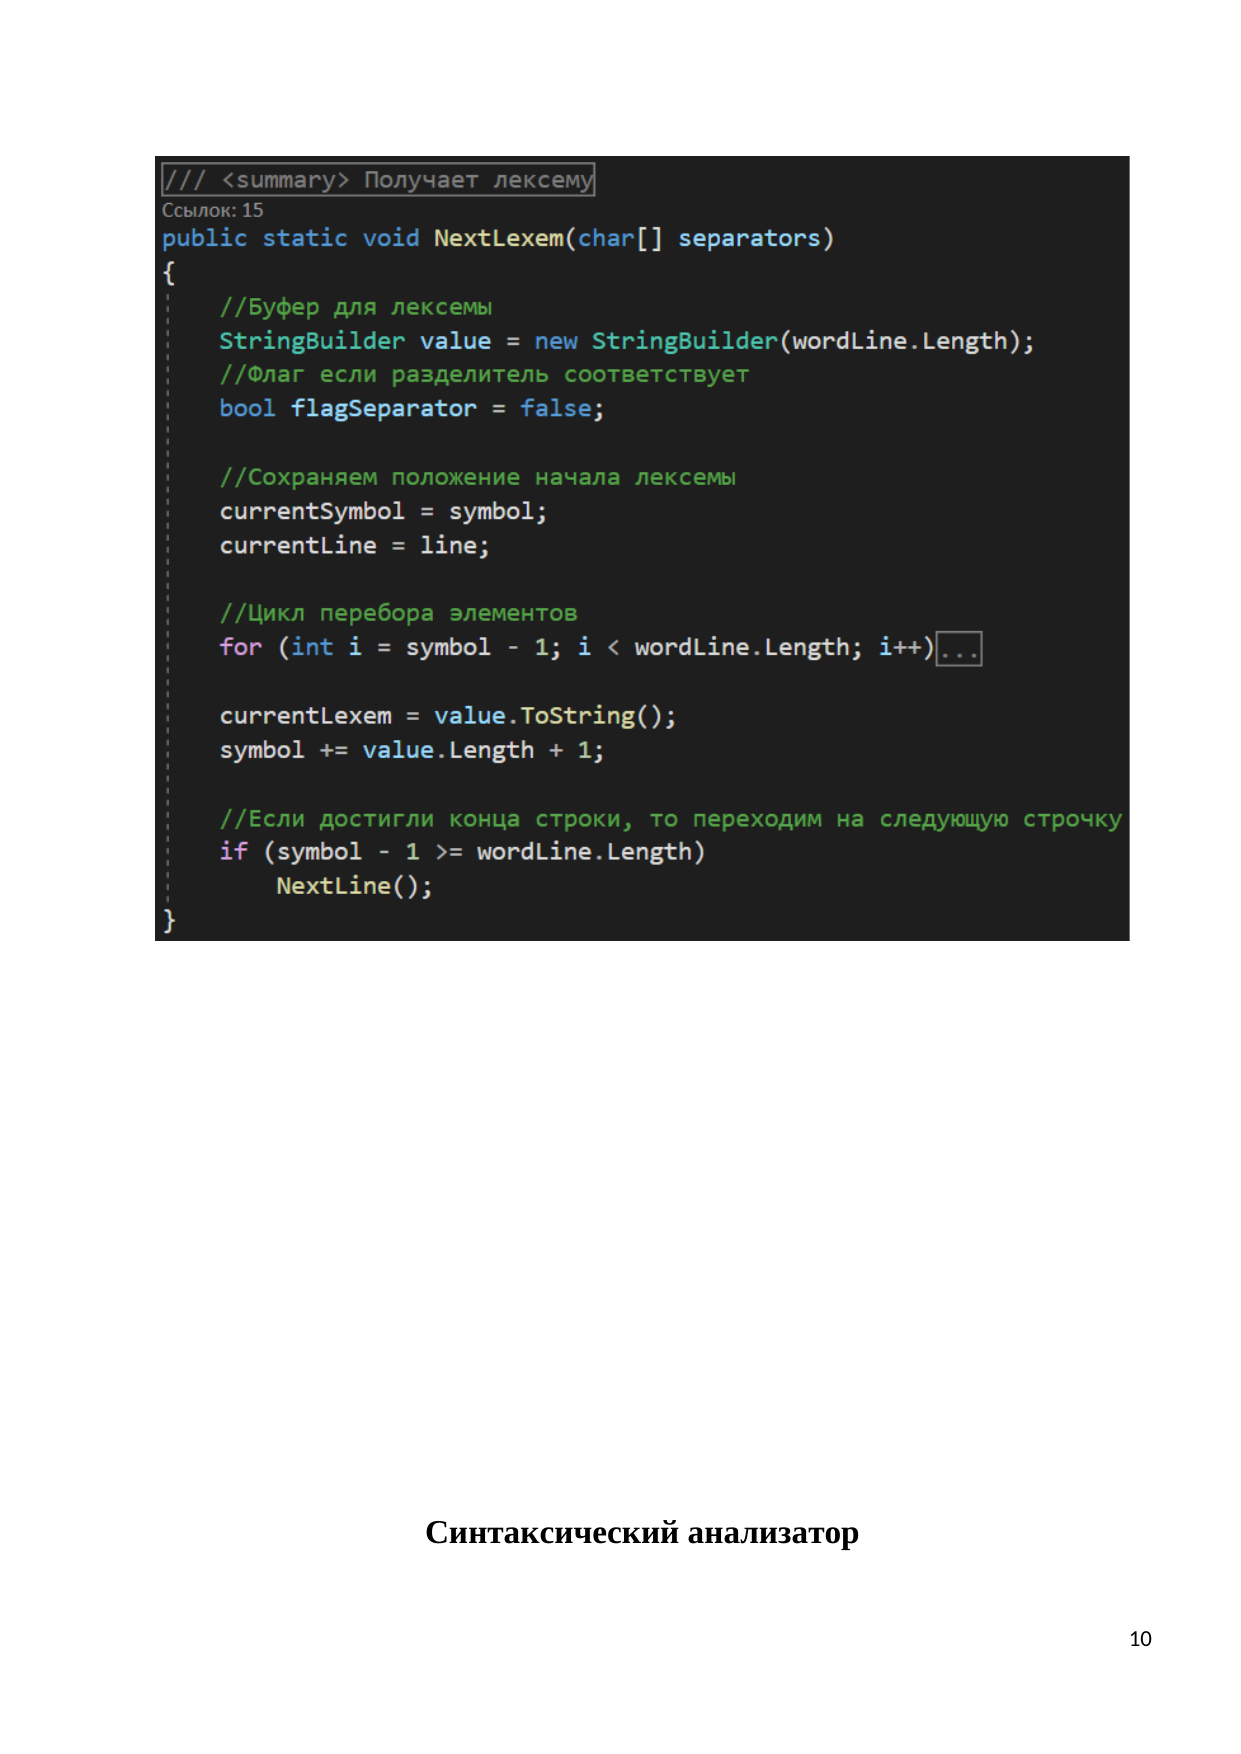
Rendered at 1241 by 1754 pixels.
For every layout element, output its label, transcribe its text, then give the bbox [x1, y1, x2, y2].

picture [155, 156, 1130, 941]
text Синтаксический анализатор [118, 1512, 1167, 1550]
